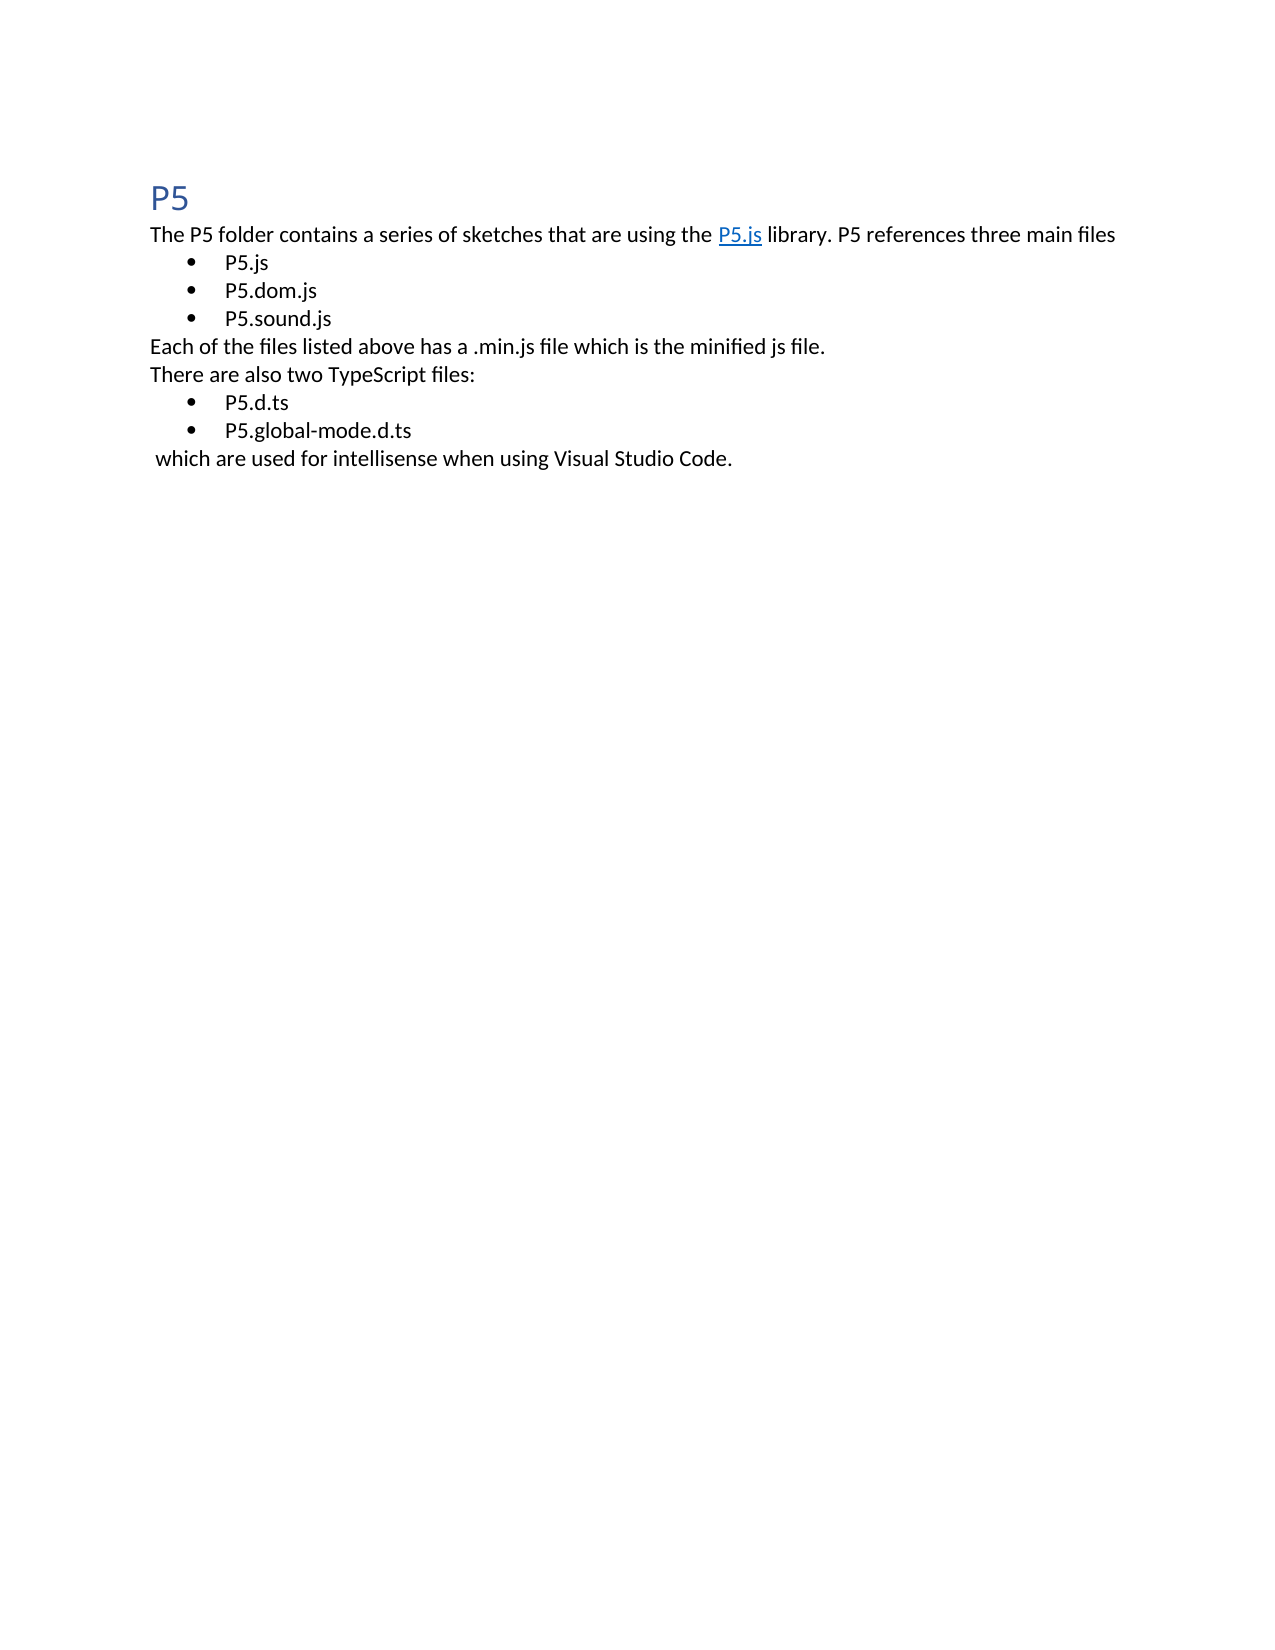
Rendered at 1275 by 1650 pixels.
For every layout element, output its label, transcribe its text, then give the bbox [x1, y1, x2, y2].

subtitle P5 [150, 175, 1125, 220]
text There are also two TypeScript files: [150, 361, 1125, 388]
text which are used for intellisense when using Visual Studio Code. [150, 444, 1125, 473]
text Each of the files listed above has a .min.js file which is the minified js file. [150, 332, 1125, 361]
list P5.js [187, 248, 1125, 276]
list P5.global-mode.d.ts [187, 417, 1125, 444]
list P5.d.ts [187, 388, 1125, 417]
text The P5 folder contains a series of sketches that are using the P5.js library. P5 references three main files [150, 220, 1125, 248]
list P5.sound.js [187, 304, 1125, 332]
list P5.dom.js [187, 276, 1125, 304]
